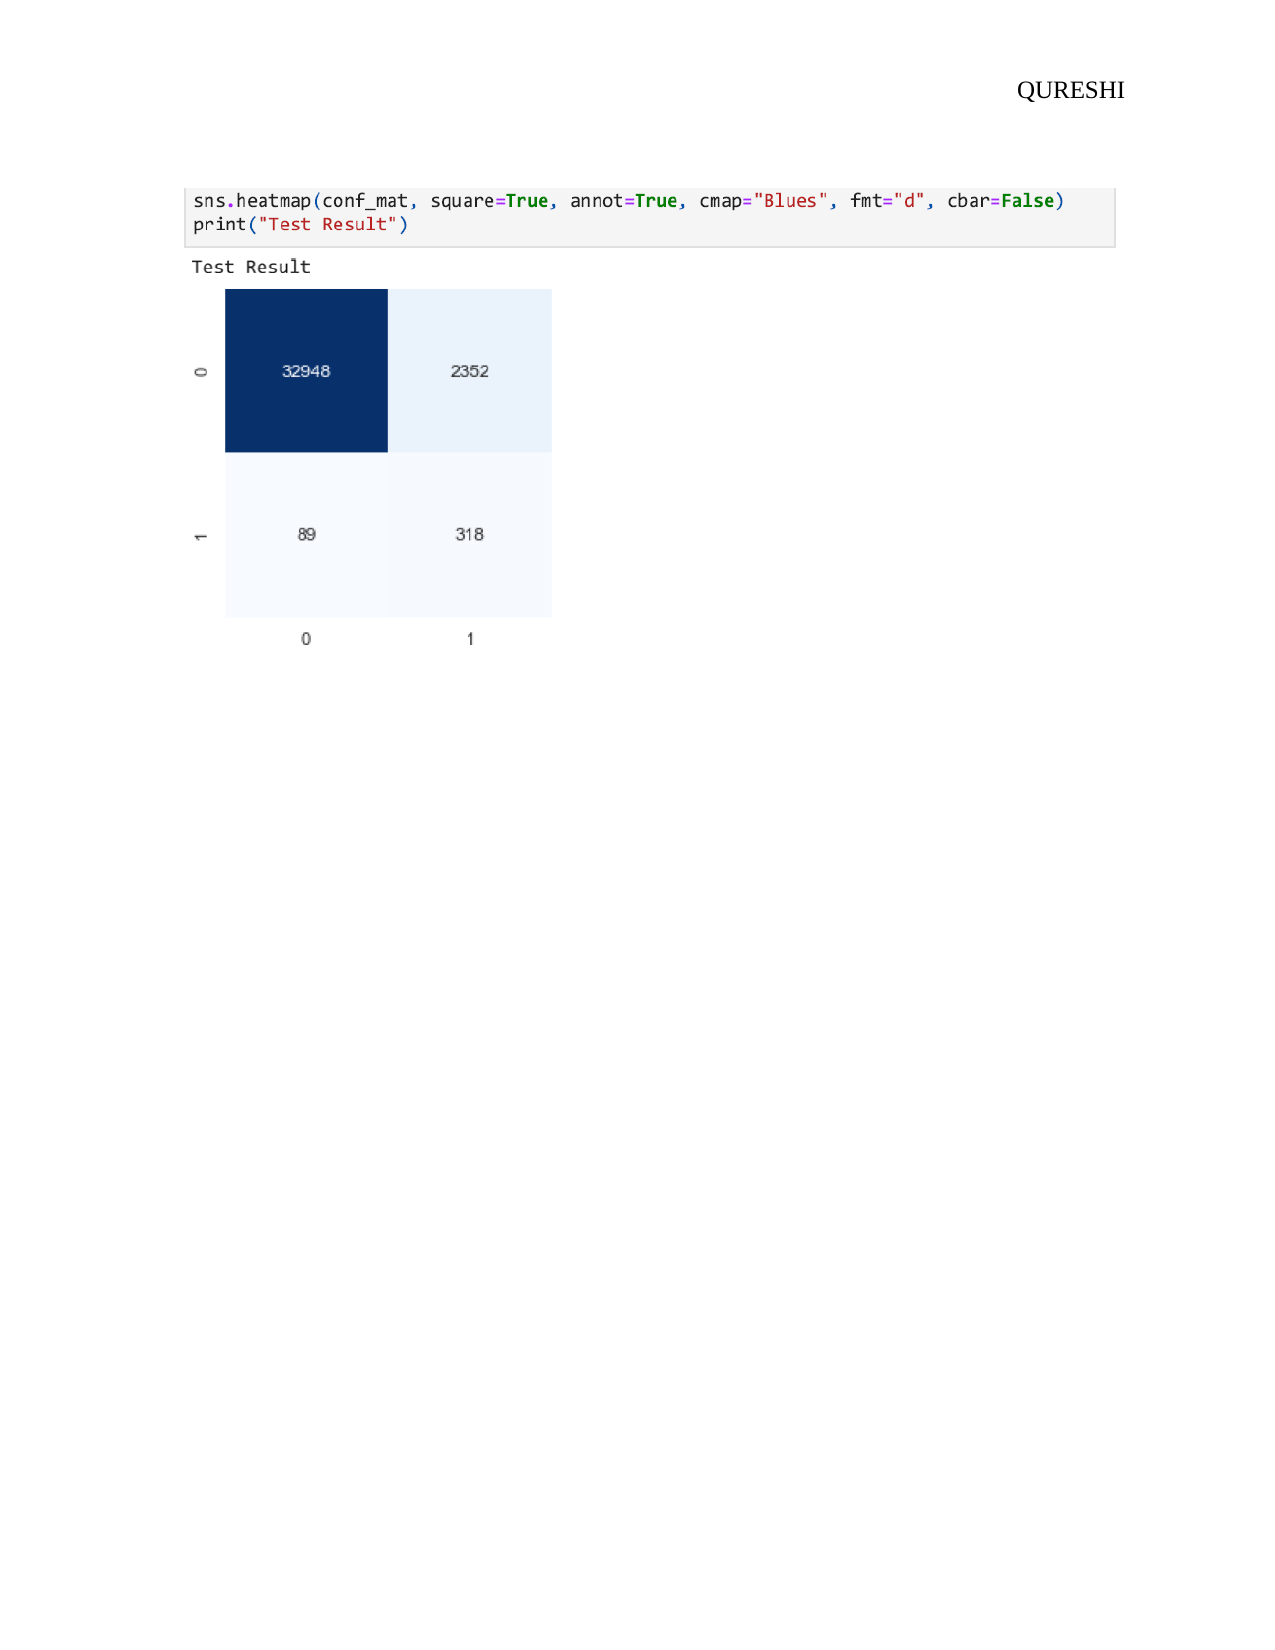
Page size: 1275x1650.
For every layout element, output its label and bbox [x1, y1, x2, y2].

picture [150, 150, 1125, 666]
